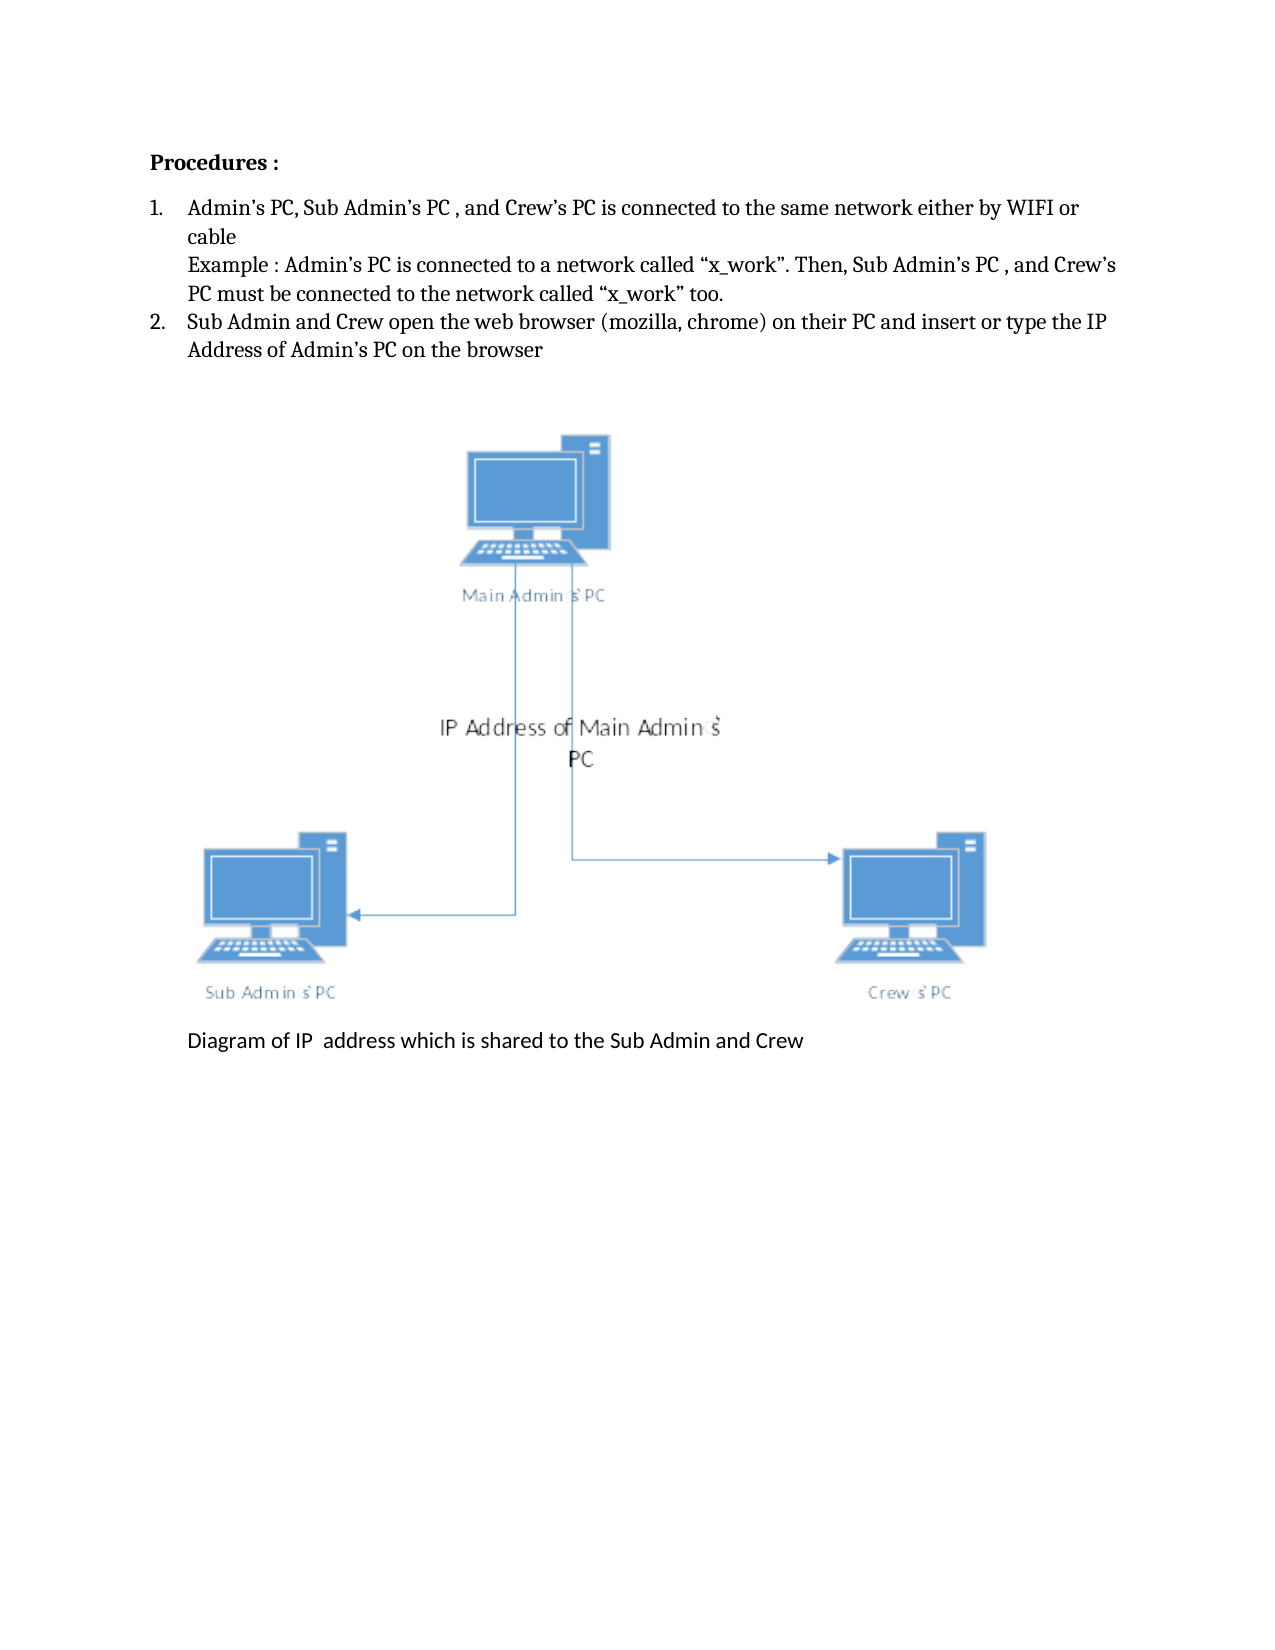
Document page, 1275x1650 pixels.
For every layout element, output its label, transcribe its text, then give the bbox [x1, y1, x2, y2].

text Procedures : [150, 150, 1125, 176]
list Admin’s PC, Sub Admin’s PC , and Crew’s PC is connected to the same network either by WIFI or cable [150, 195, 1125, 250]
list Example : Admin’s PC is connected to a network called “x_work”. Then, Sub Admin’s PC , and Crew’s PC must be connected to the network called “x_work” too. [187, 252, 1125, 307]
list Sub Admin and Crew open the web browser (mozilla, chrome) on their PC and insert or type the IP Address of Admin’s PC on the browser [150, 309, 1125, 364]
list Diagram of IP address which is shared to the Sub Admin and Crew [187, 1026, 1125, 1054]
